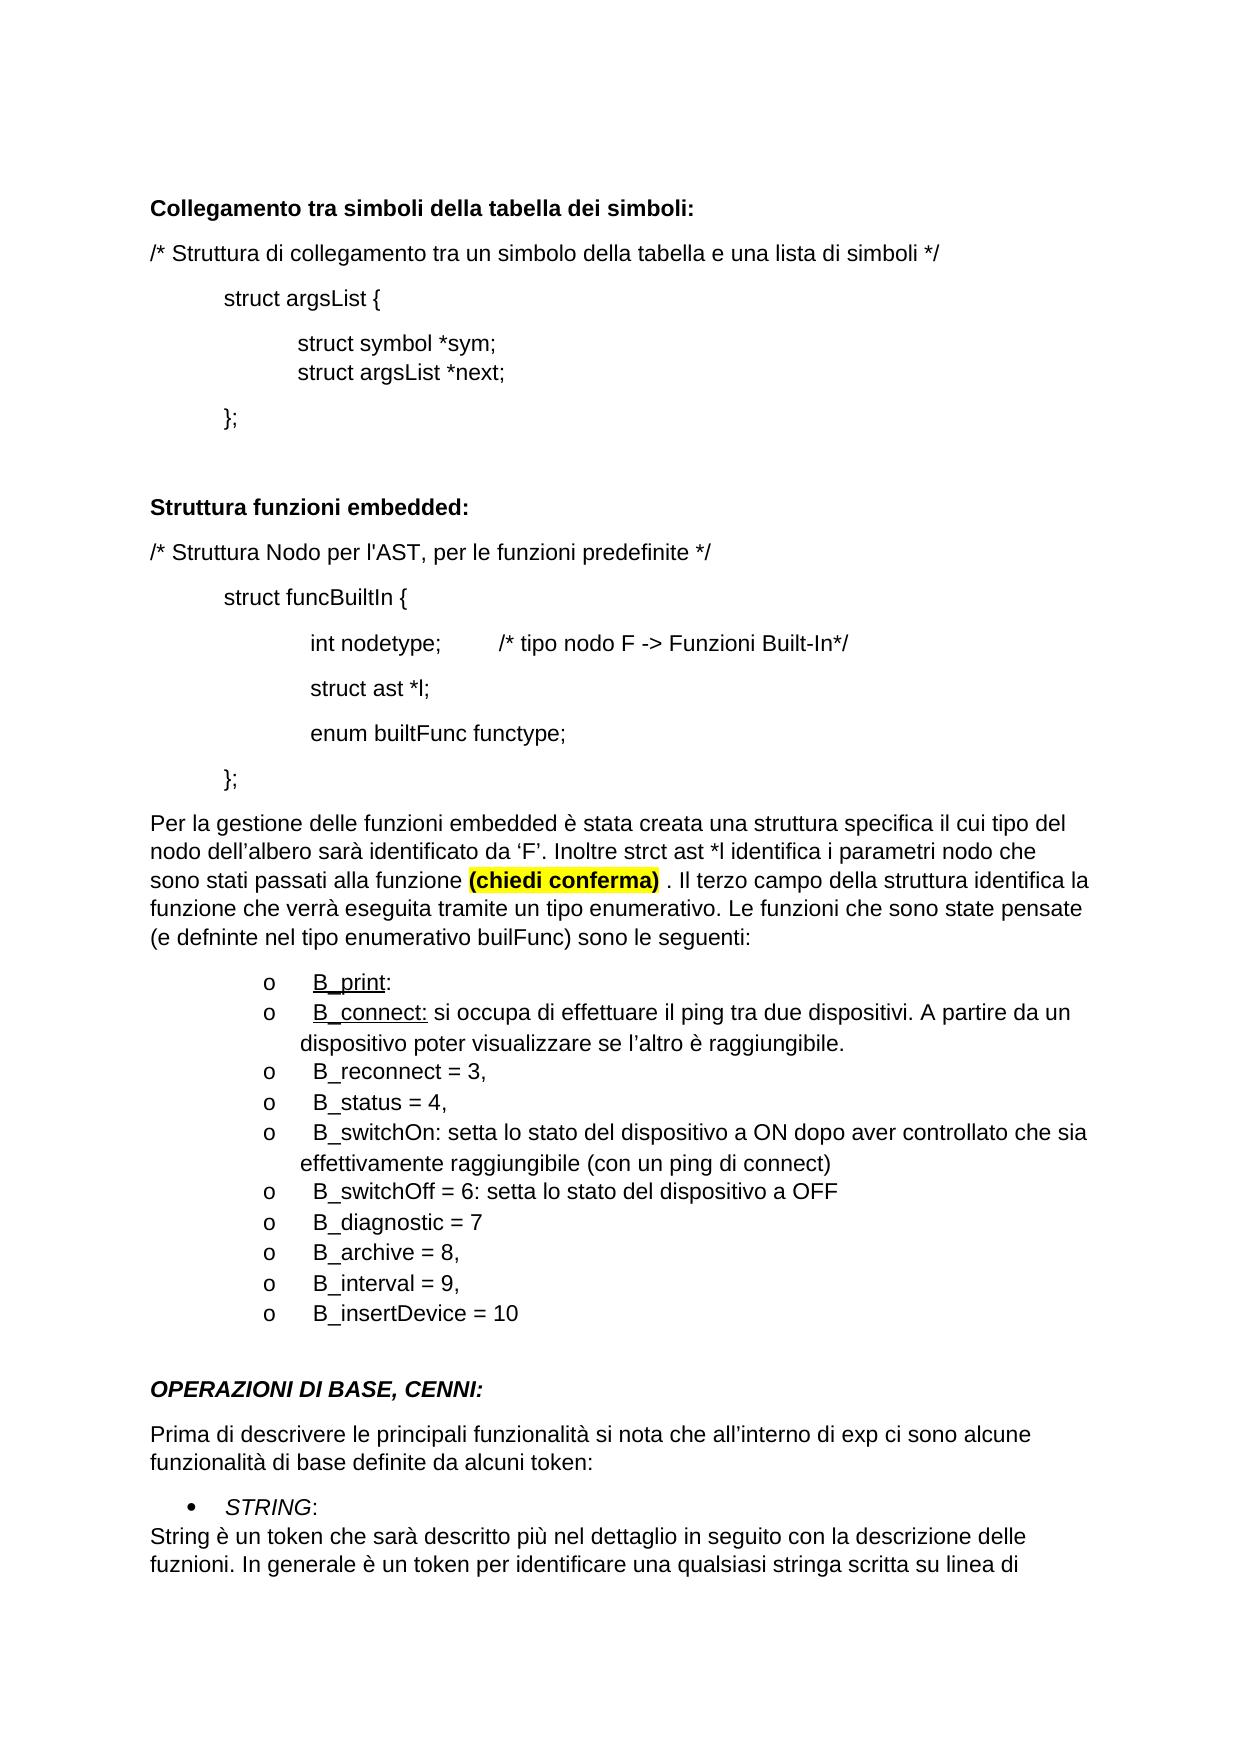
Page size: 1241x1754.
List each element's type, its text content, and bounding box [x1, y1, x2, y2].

text Collegamento tra simboli della tabella dei simboli: [150, 195, 1090, 221]
list B_status = 4, [262, 1089, 1090, 1117]
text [150, 1523, 1090, 1578]
text Per la gestione delle funzioni embedded è stata creata una struttura specifica il cui tipo del nodo dell’albero sarà identificato da ‘F’. Inoltre strct ast *l identifica i parametri nodo che sono stati passati alla funzione (chiedi conferma) . Il terzo campo della struttura identifica la funzione che verrà eseguita tramite un tipo enumerativo. Le funzioni che sono state pensate (e defninte nel tipo enumerativo builFunc) sono le seguenti: [150, 810, 1090, 950]
list B_connect: si occupa di effettuare il ping tra due dispositivi. A partire da un dispositivo poter visualizzare se l’altro è raggiungibile. [262, 999, 1090, 1056]
text Struttura funzioni embedded: [150, 494, 1090, 521]
list B_print: [262, 969, 1090, 997]
text }; [150, 765, 1090, 791]
text int nodetype; /* tipo nodo F -> Funzioni Built-In*/ [297, 629, 1090, 656]
text struct symbol *sym; struct argsList *next; [297, 330, 1090, 385]
list B_reconnect = 3, [262, 1058, 1090, 1086]
text /* Struttura di collegamento tra un simbolo della tabella e una lista di simboli */ [150, 240, 1090, 267]
text OPERAZIONI DI BASE, CENNI: [150, 1376, 1090, 1402]
list B_interval = 9, [262, 1269, 1090, 1298]
list STRING: [187, 1494, 1090, 1521]
list B_switchOn: setta lo stato del dispositivo a ON dopo aver controllato che sia effettivamente raggiungibile (con un ping di connect) [262, 1119, 1090, 1176]
list B_insertDevice = 10 [262, 1300, 1090, 1328]
text Prima di descrivere le principali funzionalità si nota che all’interno di exp ci sono alcune funzionalità di base definite da alcuni token: [150, 1421, 1090, 1476]
text enum builtFunc functype; [297, 720, 1090, 746]
list B_archive = 8, [262, 1239, 1090, 1267]
list B_switchOff = 6: setta lo stato del dispositivo a OFF [262, 1178, 1090, 1206]
list B_diagnostic = 7 [262, 1208, 1090, 1237]
text }; [224, 404, 1090, 430]
text struct argsList { [224, 285, 1090, 312]
text struct ast *l; [297, 674, 1090, 701]
text struct funcBuiltIn { [150, 584, 1090, 611]
text /* Struttura Nodo per l'AST, per le funzioni predefinite */ [150, 539, 1090, 566]
